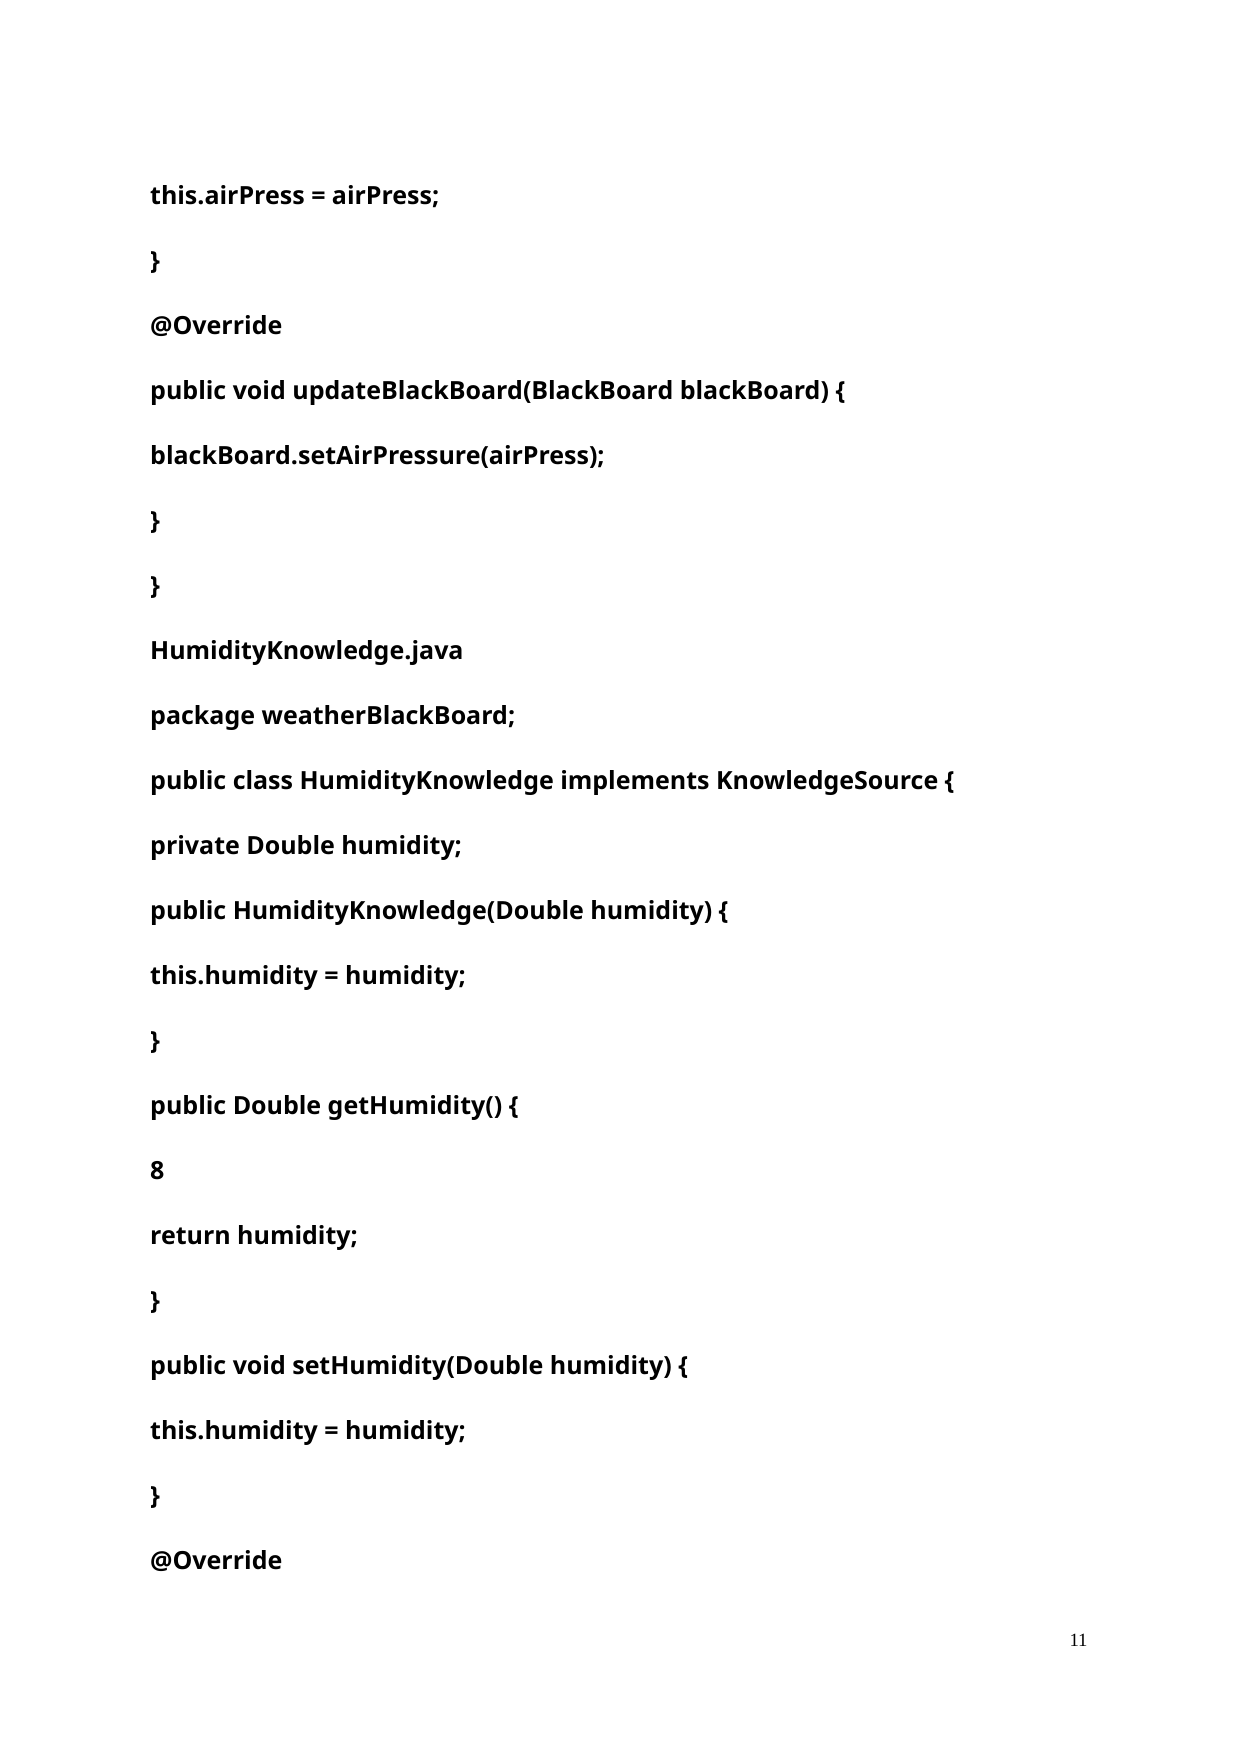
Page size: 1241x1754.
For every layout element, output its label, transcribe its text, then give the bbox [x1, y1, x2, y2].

text package weatherBlackBoard; [150, 682, 1087, 747]
text public void setHumidity(Double humidity) { [150, 1332, 1087, 1397]
text @Override [150, 1527, 1087, 1592]
text 8 [150, 1137, 1087, 1202]
text public Double getHumidity() { [150, 1072, 1087, 1137]
text public class HumidityKnowledge implements KnowledgeSource { [150, 747, 1087, 812]
text } [150, 552, 1087, 617]
text private Double humidity; [150, 812, 1087, 877]
text this.humidity = humidity; [150, 1397, 1087, 1462]
text } [150, 1462, 1087, 1527]
text } [150, 1267, 1087, 1332]
text HumidityKnowledge.java [150, 617, 1087, 682]
text } [150, 1007, 1087, 1072]
text return humidity; [150, 1202, 1087, 1267]
text blackBoard.setAirPressure(airPress); [150, 422, 1087, 487]
text @Override [150, 292, 1087, 357]
text public HumidityKnowledge(Double humidity) { [150, 877, 1087, 942]
text public void updateBlackBoard(BlackBoard blackBoard) { [150, 357, 1087, 422]
text this.airPress = airPress; [150, 162, 1087, 227]
text } [150, 227, 1087, 292]
text this.humidity = humidity; [150, 942, 1087, 1007]
text } [150, 487, 1087, 552]
